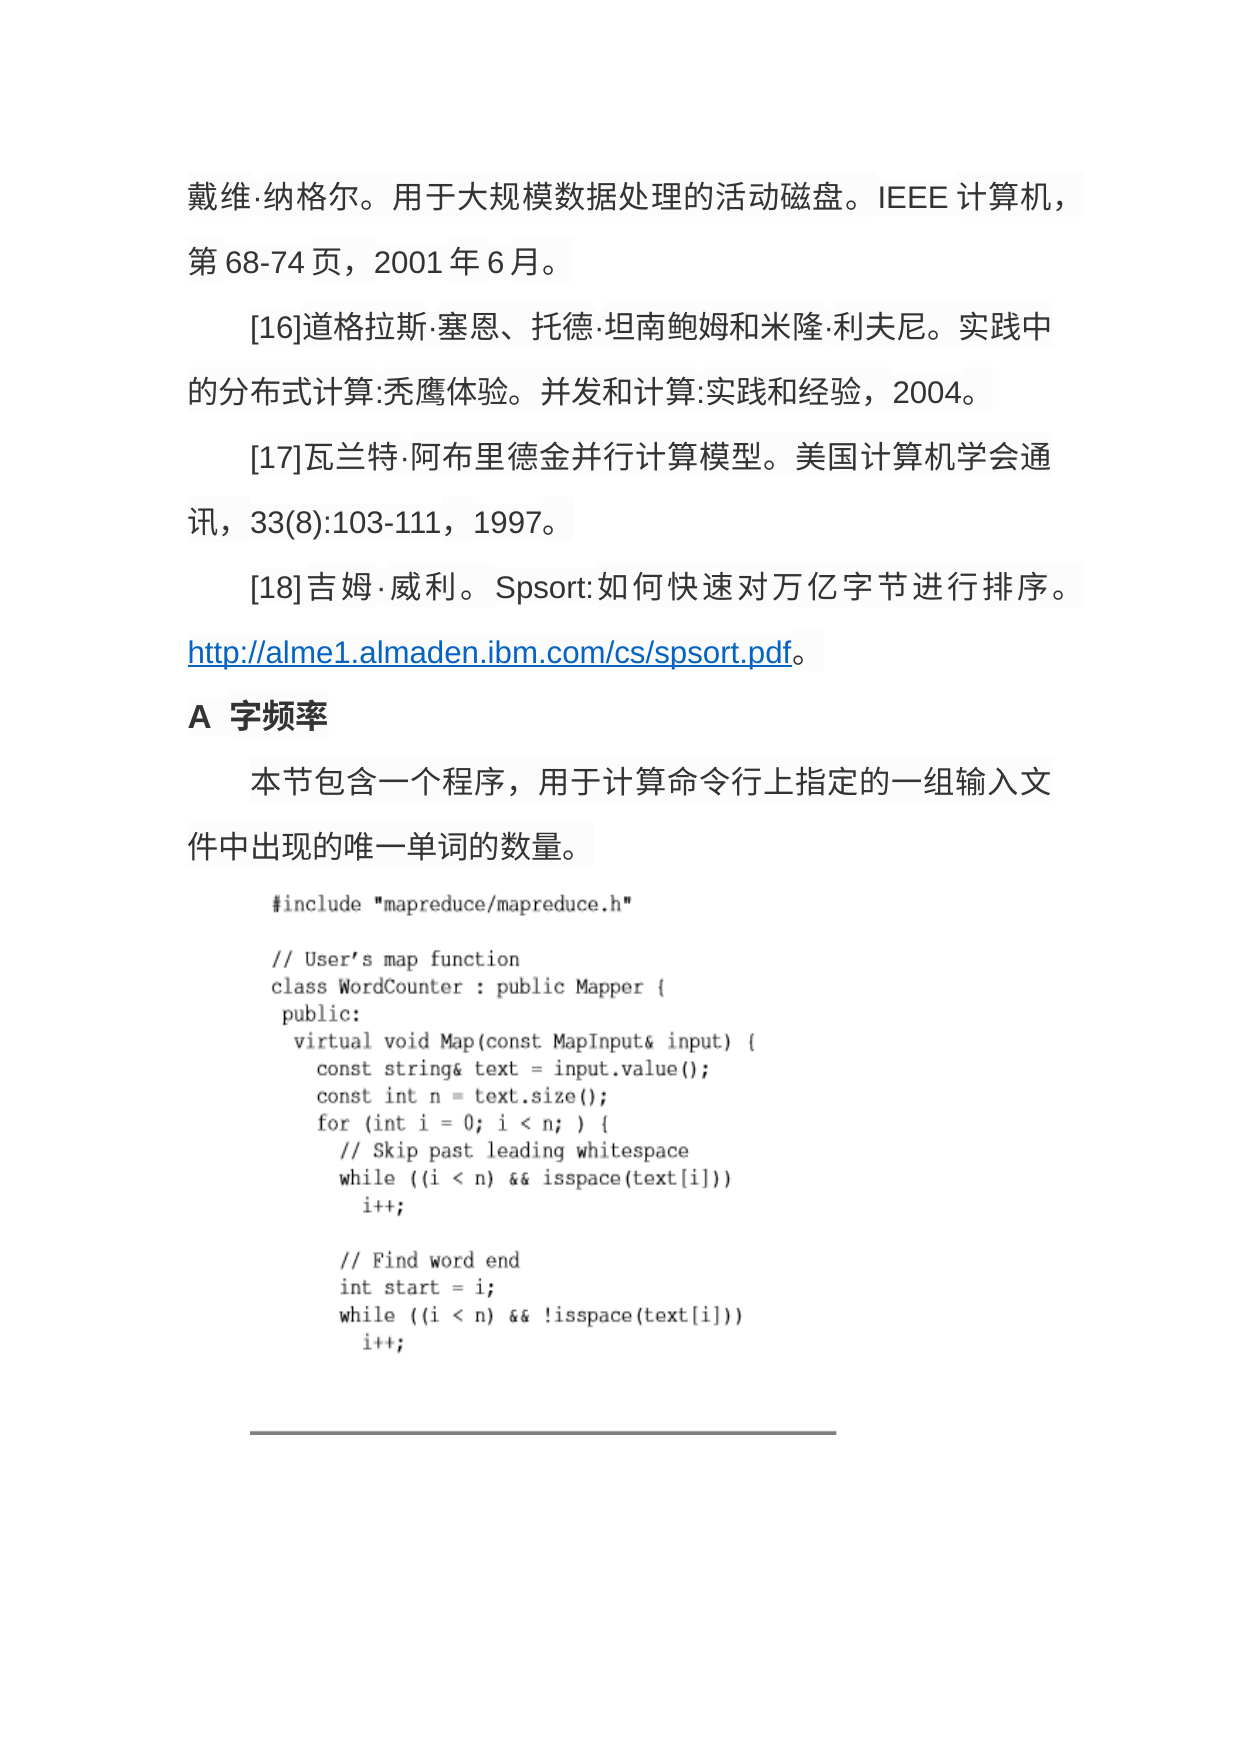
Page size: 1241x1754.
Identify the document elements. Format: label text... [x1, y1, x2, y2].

text A 字频率 [187, 682, 1053, 747]
text 本节包含一个程序，用于计算命令行上指定的一组输入文件中出现的唯一单词的数量。 [187, 747, 1053, 877]
text [17]瓦兰特·阿布里德金并行计算模型。美国计算机学会通讯，33(8):103-111，1997。 [187, 422, 1053, 552]
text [187, 162, 1053, 292]
text [18]吉姆·威利。Spsort:如何快速对万亿字节进行排序。http://alme1.almaden.ibm.com/cs/spsort.pdf。 [187, 552, 1053, 682]
text [16]道格拉斯·塞恩、托德·坦南鲍姆和米隆·利夫尼。实践中的分布式计算:秃鹰体验。并发和计算:实践和经验，2004。 [187, 292, 1053, 422]
picture [250, 877, 837, 1435]
